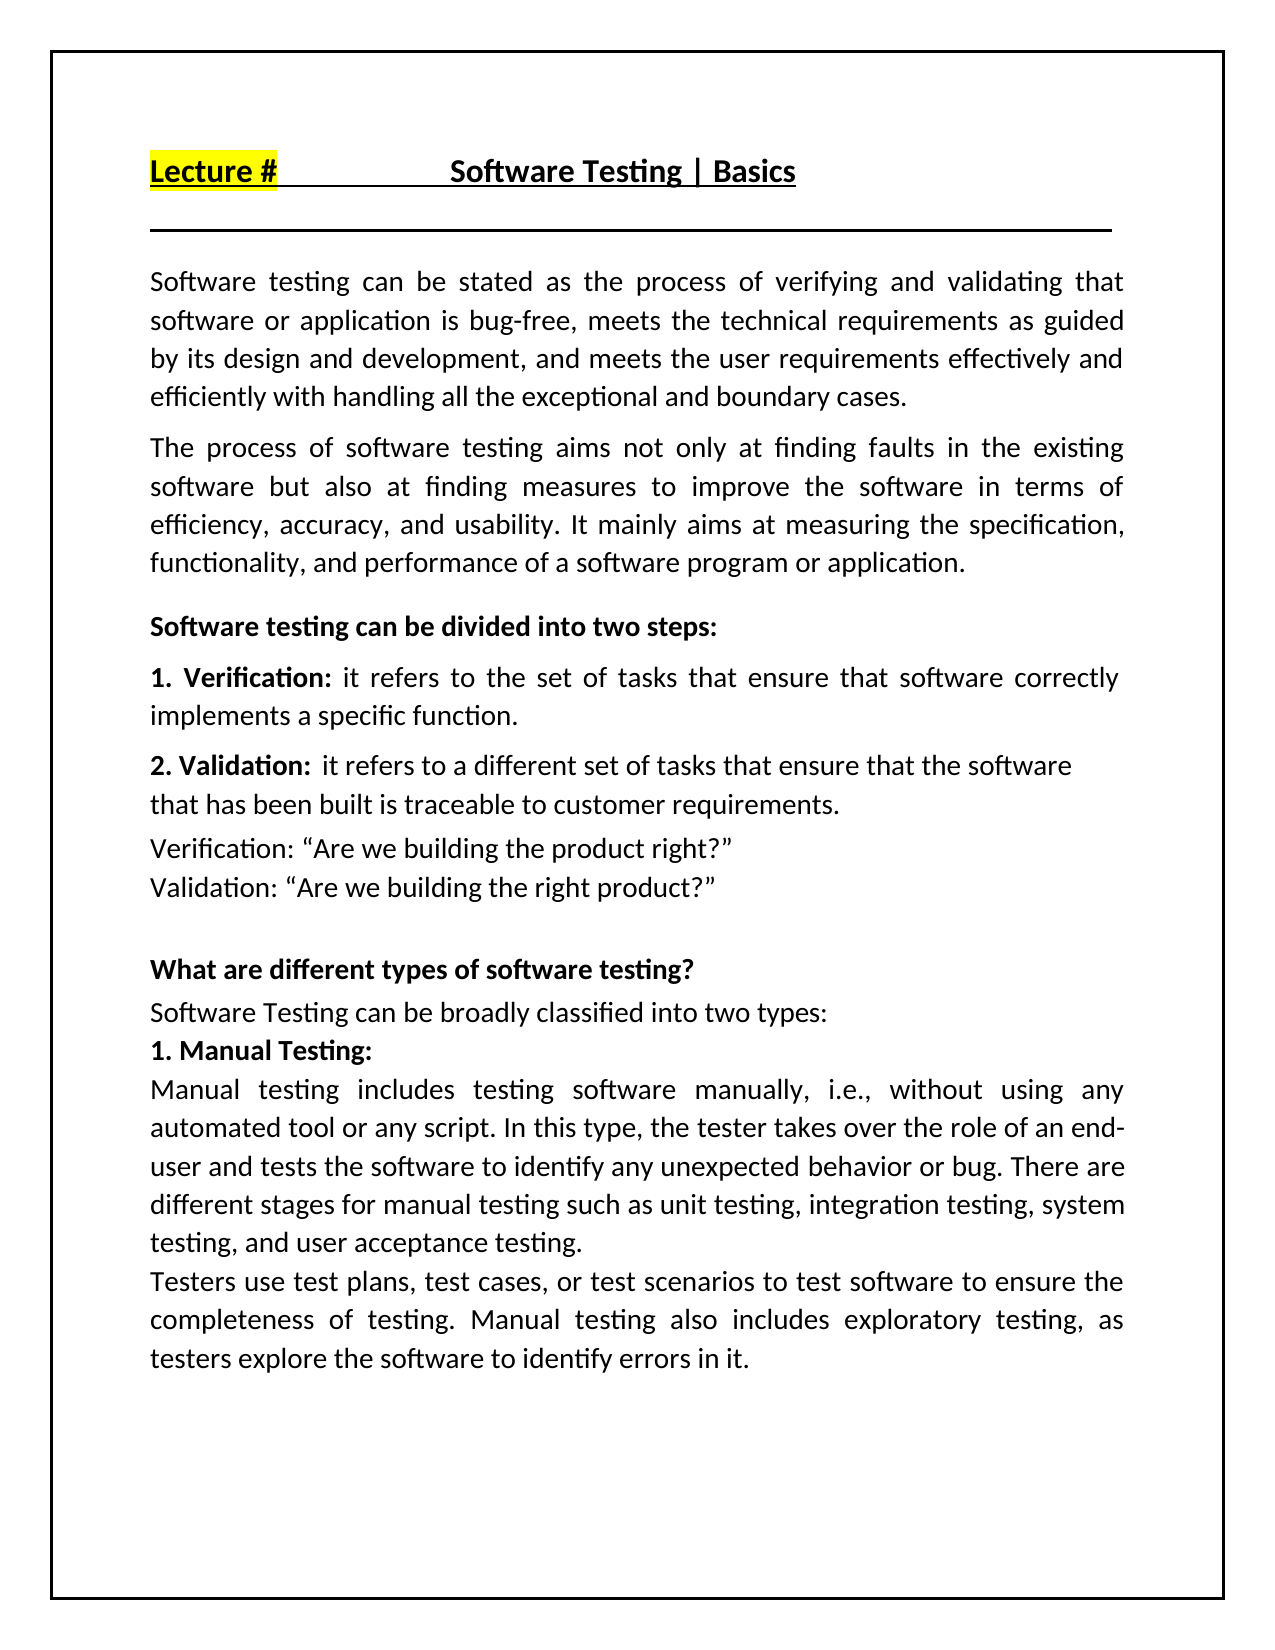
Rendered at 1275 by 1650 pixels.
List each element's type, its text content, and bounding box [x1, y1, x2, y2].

subtitle Manual Testing: [150, 1032, 1137, 1068]
text Software testing can be stated as the process of verifying and validating that software or application is bug-free, meets the technical requirements as guided by its design and development, and meets the user requirements effectively and efficiently with handling all the exceptional and boundary cases. [150, 263, 1125, 414]
subtitle Lecture # Software Testing | Basics [277, 150, 1137, 191]
subtitle Software testing can be divided into two steps: [150, 608, 1137, 644]
list Validation: it refers to a different set of tasks that ensure that the software that has been built is traceable to customer requirements. [150, 747, 1125, 822]
text The process of software testing aims not only at finding faults in the existing software but also at finding measures to improve the software in terms of efficiency, accuracy, and usability. It mainly aims at measuring the specification, functionality, and performance of a software program or application. [150, 429, 1126, 580]
list Verification: it refers to the set of tasks that ensure that software correctly implements a specific function. [150, 659, 1126, 732]
text Manual testing includes testing software manually, i.e., without using any automated tool or any script. In this type, the tester takes over the role of an end- user and tests the software to identify any unexpected behavior or bug. There are different stages for manual testing such as unit testing, integration testing, system testing, and user acceptance testing. [150, 1071, 1125, 1260]
text Verification: “Are we building the product right?” Validation: “Are we building the right product?” [150, 831, 855, 904]
subtitle What are different types of software testing? [150, 951, 1137, 987]
text Testers use test plans, test cases, or test scenarios to test software to ensure the completeness of testing. Manual testing also includes exploratory testing, as testers explore the software to identify errors in it. [150, 1263, 1125, 1376]
text Software Testing can be broadly classified into two types: [150, 994, 1137, 1030]
